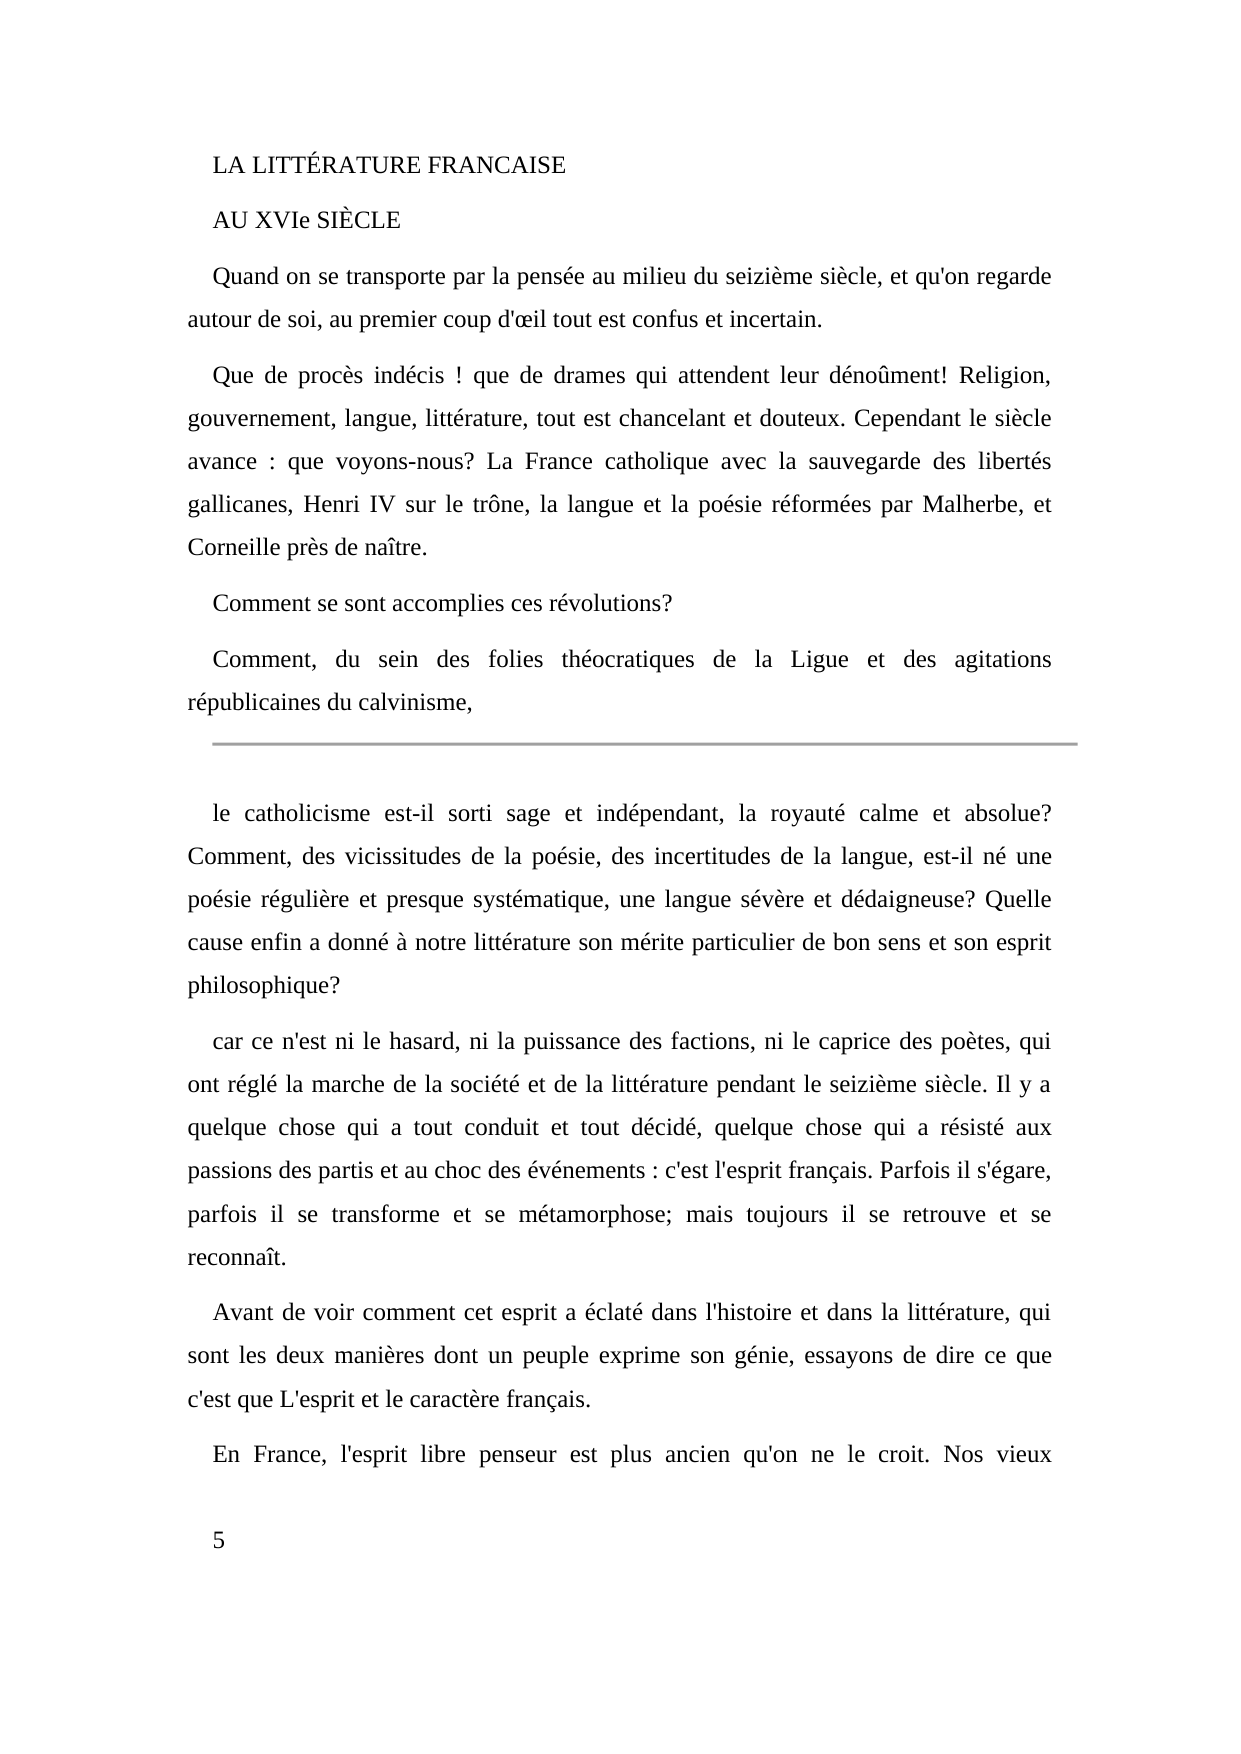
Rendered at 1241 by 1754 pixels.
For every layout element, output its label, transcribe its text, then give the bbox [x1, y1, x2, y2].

text AU XVIe SIÈCLE [187, 206, 1053, 234]
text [187, 1439, 1053, 1468]
text Avant de voir comment cet esprit a éclaté dans l'histoire et dans la littérature, qui sont les deux manières dont un peuple exprime son génie, essayons de dire ce que c'est que L'esprit et le caractère français. [187, 1297, 1053, 1412]
text Quand on se transporte par la pensée au milieu du seizième siècle, et qu'on regarde autour de soi, au premier coup d'œil tout est confus et incertain. [187, 261, 1053, 333]
text car ce n'est ni le hasard, ni la puissance des factions, ni le caprice des poètes, qui ont réglé la marche de la société et de la littérature pendant le seizième siècle. Il y a quelque chose qui a tout conduit et tout décidé, quelque chose qui a résisté aux passions des partis et au choc des événements : c'est l'esprit français. Parfois il s'égare, parfois il se transforme et se métamorphose; mais toujours il se retrouve et se reconnaît. [187, 1026, 1053, 1271]
text le catholicisme est-il sorti sage et indépendant, la royauté calme et absolue? Comment, des vicissitudes de la poésie, des incertitudes de la langue, est-il né une poésie régulière et presque systématique, une langue sévère et dédaigneuse? Quelle cause enfin a donné à notre littérature son mérite particulier de bon sens et son esprit philosophique? [187, 798, 1053, 999]
text LA LITTÉRATURE FRANCAISE [187, 150, 1053, 179]
text Comment, du sein des folies théocratiques de la Ligue et des agitations républicaines du calvinisme, [187, 644, 1053, 716]
text Comment se sont accomplies ces révolutions? [187, 588, 1053, 617]
text Que de procès indécis ! que de drames qui attendent leur dénoûment! Religion, gouvernement, langue, littérature, tout est chancelant et douteux. Cependant le siècle avance : que voyons-nous? La France catholique avec la sauvegarde des libertés gallicanes, Henri IV sur le trône, la langue et la poésie réformées par Malherbe, et Corneille près de naître. [187, 360, 1053, 561]
